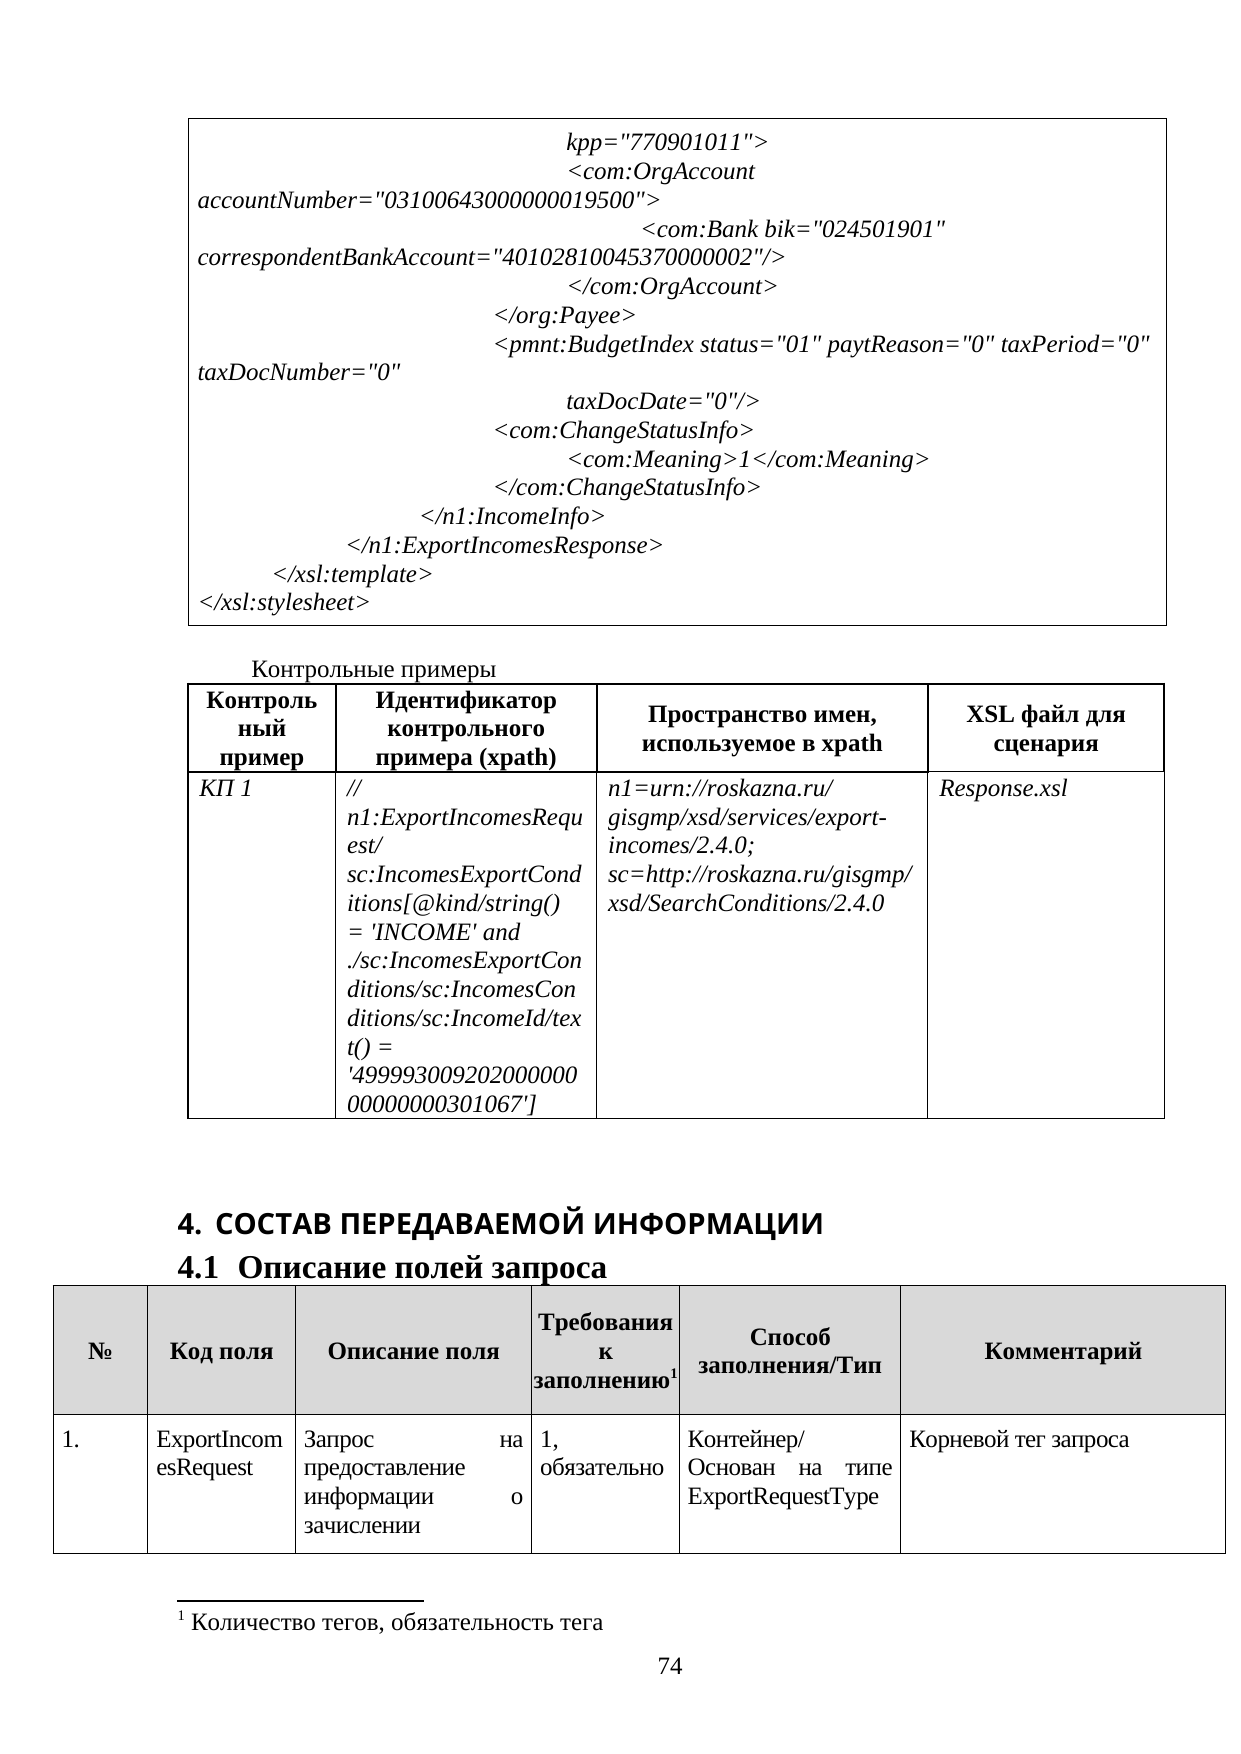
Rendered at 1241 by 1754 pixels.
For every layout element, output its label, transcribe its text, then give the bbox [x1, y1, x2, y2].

table_cell [54, 1415, 147, 1553]
table_header Пространство имен, используемое в xpath [598, 685, 927, 771]
table_header Способ заполнения/Тип [680, 1286, 900, 1414]
subtitle Описание полей запроса [177, 1247, 1162, 1285]
table_header Контрольный пример [189, 685, 335, 771]
text Контрольные примеры [177, 654, 1162, 683]
table_header Код поля [148, 1286, 295, 1414]
table_cell 1, обязательно [532, 1415, 679, 1553]
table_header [189, 119, 1166, 624]
table_cell //n1:ExportIncomesRequest/sc:IncomesExportConditions[@kind/string() = 'INCOME' and ./sc:IncomesExportConditions/sc:IncomesConditions/sc:IncomeId/text() = '49999300920200000000000000301067'] [336, 773, 596, 1118]
table_header Комментарий [901, 1286, 1225, 1414]
table_cell Response.xsl [928, 772, 1164, 1118]
table_header № [54, 1286, 147, 1414]
subtitle Состав передаваемой информации [177, 1203, 1162, 1243]
table_cell Корневой тег запроса [901, 1415, 1225, 1553]
table_header Требования к заполнению [532, 1286, 679, 1414]
table_cell ExportIncomesRequest [148, 1415, 295, 1553]
table_header XSL файл для сценария [929, 685, 1163, 771]
table_cell Контейнер/ Основан на типе ExportRequestType [680, 1415, 900, 1553]
table_header Описание поля [296, 1286, 531, 1414]
table_header Идентификатор контрольного примера (xpath) [337, 685, 596, 771]
table_cell n1=urn://roskazna.ru/gisgmp/xsd/services/export-incomes/2.4.0; sc=http://roskazna.ru/gisgmp/xsd/SearchConditions/2.4.0 [597, 773, 927, 1118]
table_cell КП 1 [189, 773, 335, 1118]
table_cell Запрос на предоставление информации о зачислении [296, 1415, 531, 1553]
